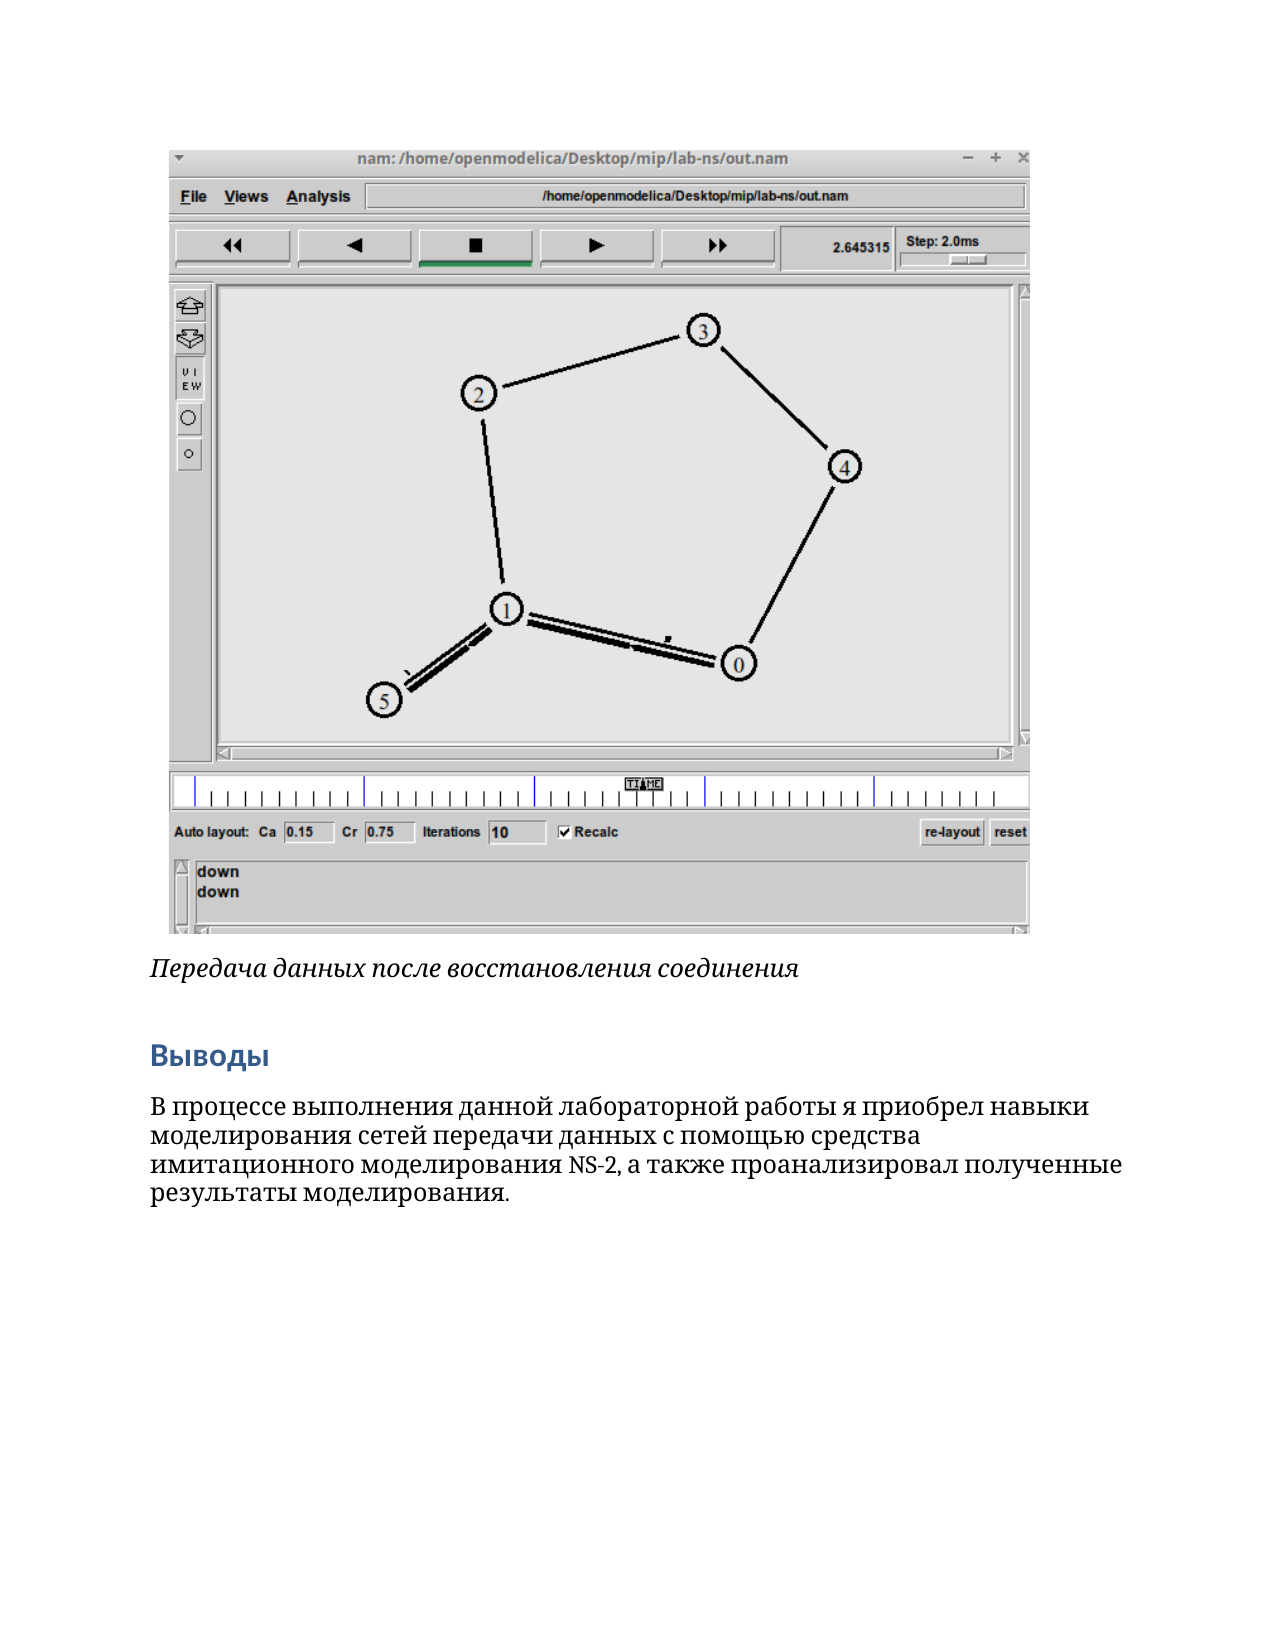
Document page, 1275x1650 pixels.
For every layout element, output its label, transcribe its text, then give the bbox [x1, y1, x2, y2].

picture [168, 150, 1030, 934]
text В процессе выполнения данной лабораторной работы я приобрел навыки моделирования сетей передачи данных с помощью средства имитационного моделирования NS-2, а также проанализировал полученные результаты моделирования. [150, 1093, 1125, 1208]
text Передача данных после восстановления соединения [150, 955, 1125, 984]
subtitle Выводы [150, 1034, 1125, 1074]
